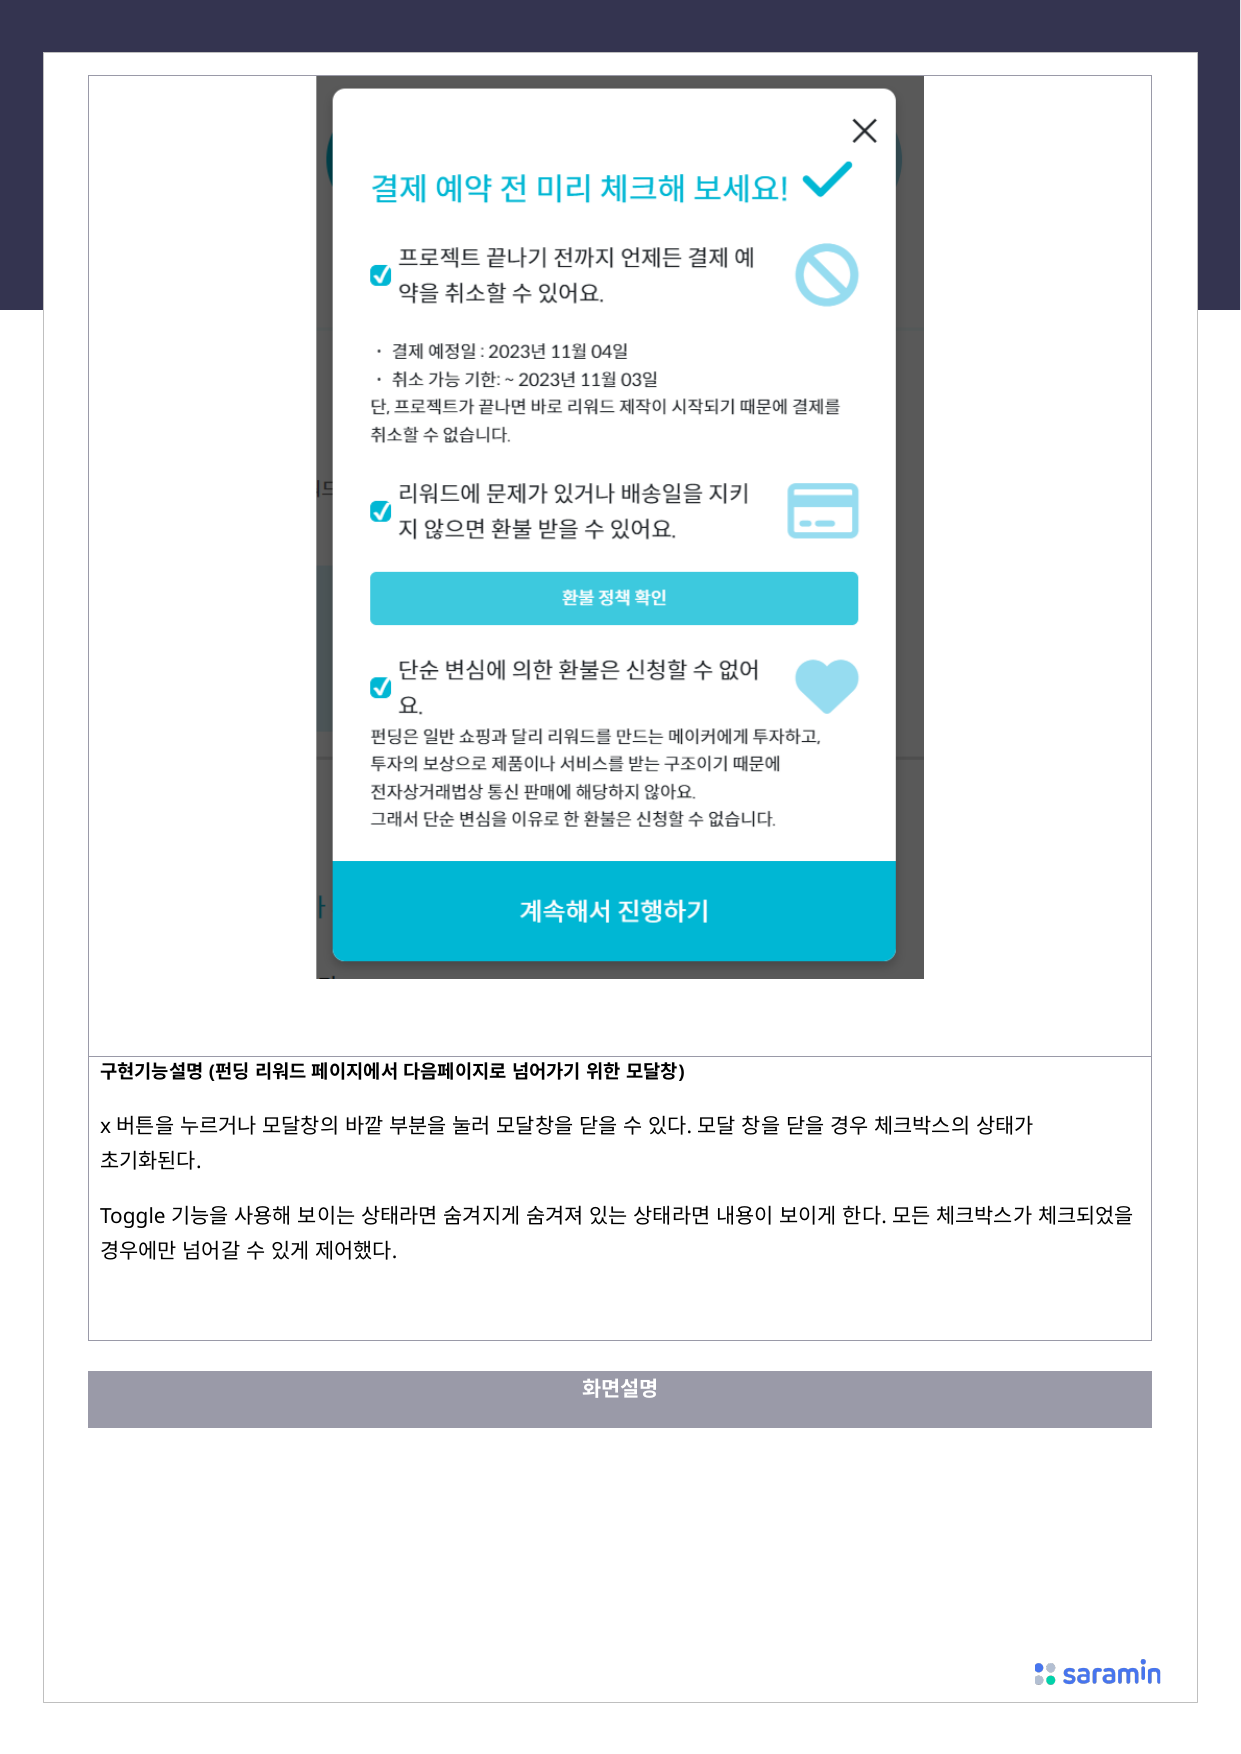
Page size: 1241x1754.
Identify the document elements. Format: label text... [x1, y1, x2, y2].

picture [1035, 1659, 1161, 1685]
table_header 화면설명 [89, 1372, 1151, 1427]
table_cell 구현기능설명 (펀딩 리워드 페이지에서 다음페이지로 넘어가기 위한 모달창) x 버튼을 누르거나 모달창의 바깥 부분을 눌러 모달창을 닫을 수 있다. 모달 창을 닫을 경우 체크박스의 상태가 초기화된다. Toggle 기능을 사용해 보이는 상태라면 숨겨지게 숨겨져 있는 상태라면 내용이 보이게 한다. 모든 체크박스가 체크되었을 경우에만 넘어갈 수 있게 제어했다. [89, 1057, 1151, 1339]
picture [316, 76, 924, 979]
table_cell [89, 76, 1151, 1056]
